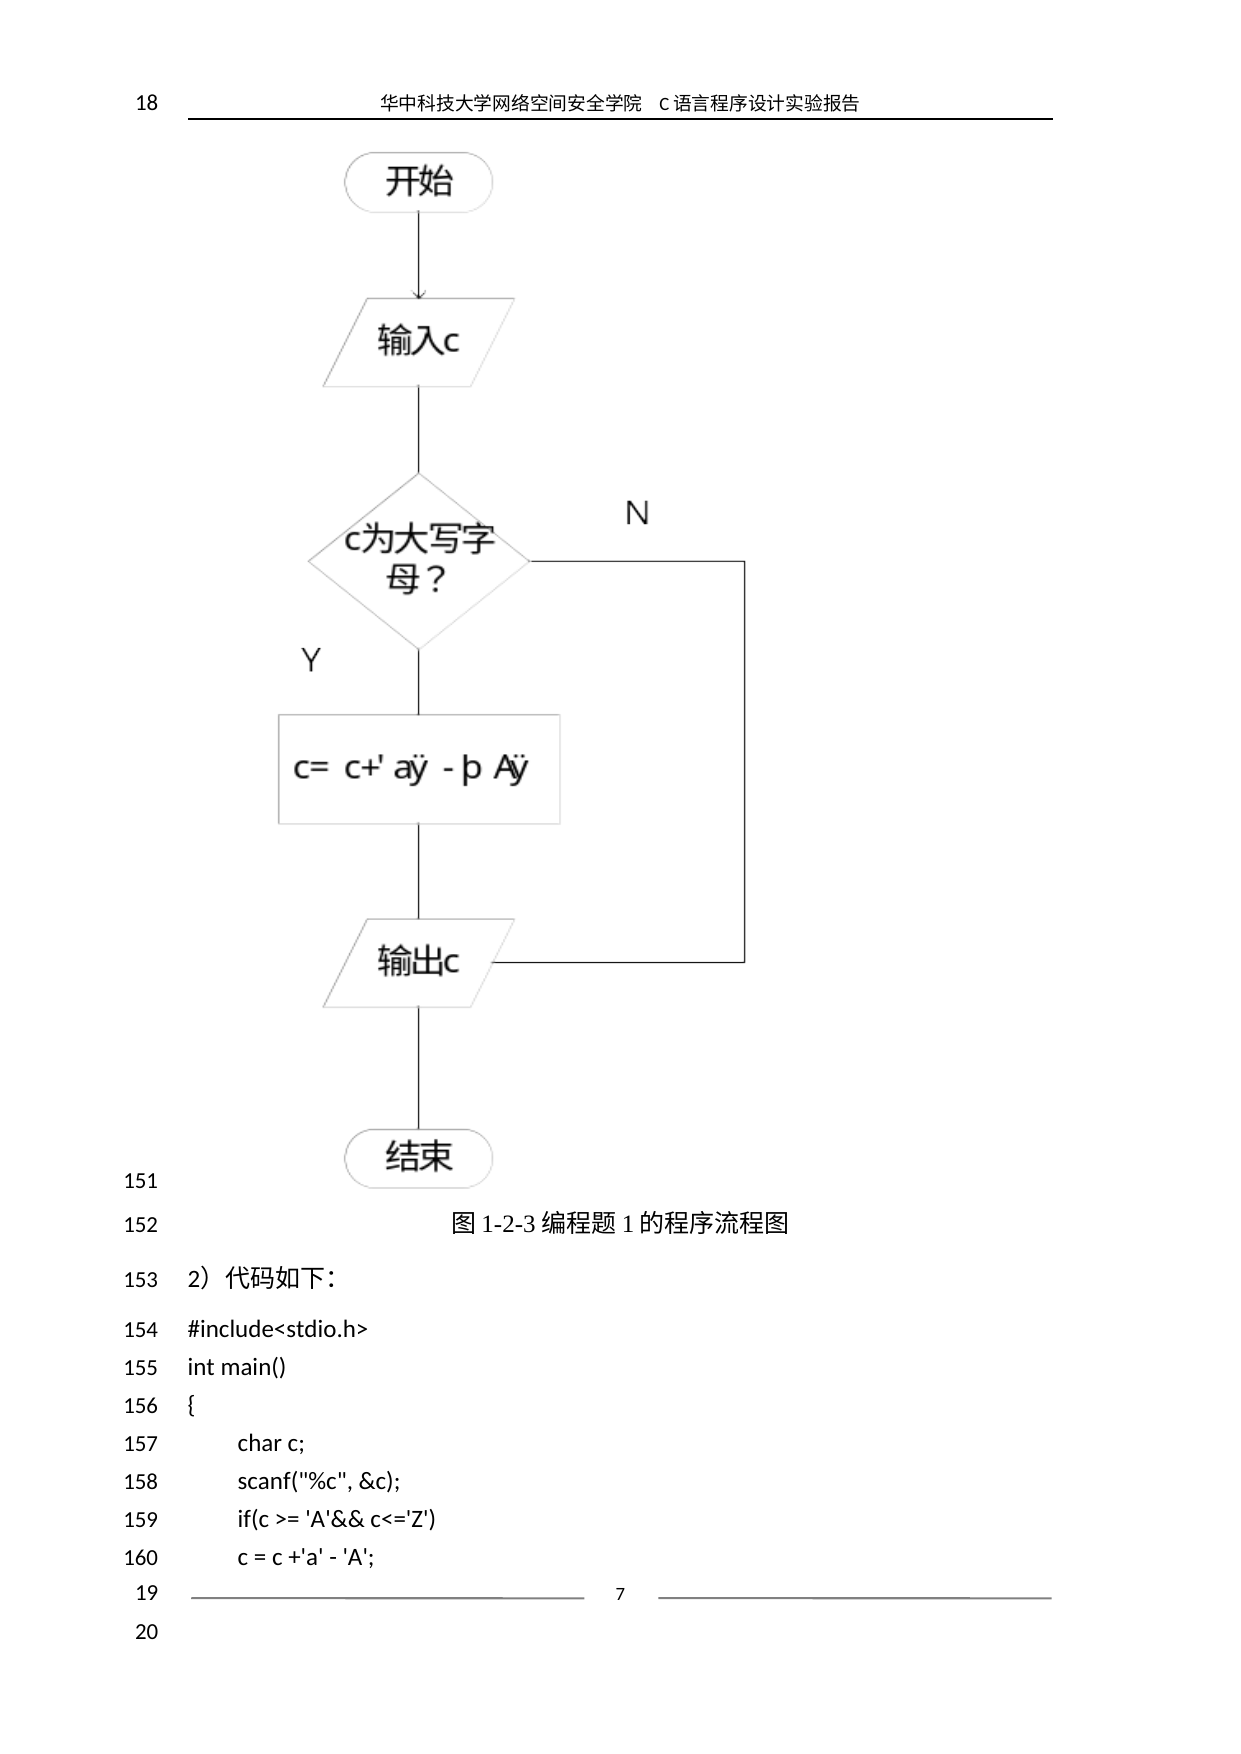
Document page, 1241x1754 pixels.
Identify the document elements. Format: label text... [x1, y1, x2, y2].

text c = c +'a' - 'A'; [187, 1541, 1053, 1572]
text int main() [187, 1351, 1053, 1381]
text 2）代码如下： [187, 1258, 1053, 1294]
text char c; [187, 1427, 1053, 1458]
text scanf("%c", &c); [187, 1465, 1053, 1496]
text if(c >= 'A'&& c<='Z') [187, 1503, 1053, 1534]
text { [187, 1389, 1053, 1419]
text #include<stdio.h> [187, 1313, 1053, 1343]
text 图1-2-3 编程题1的程序流程图 [187, 1204, 1053, 1240]
